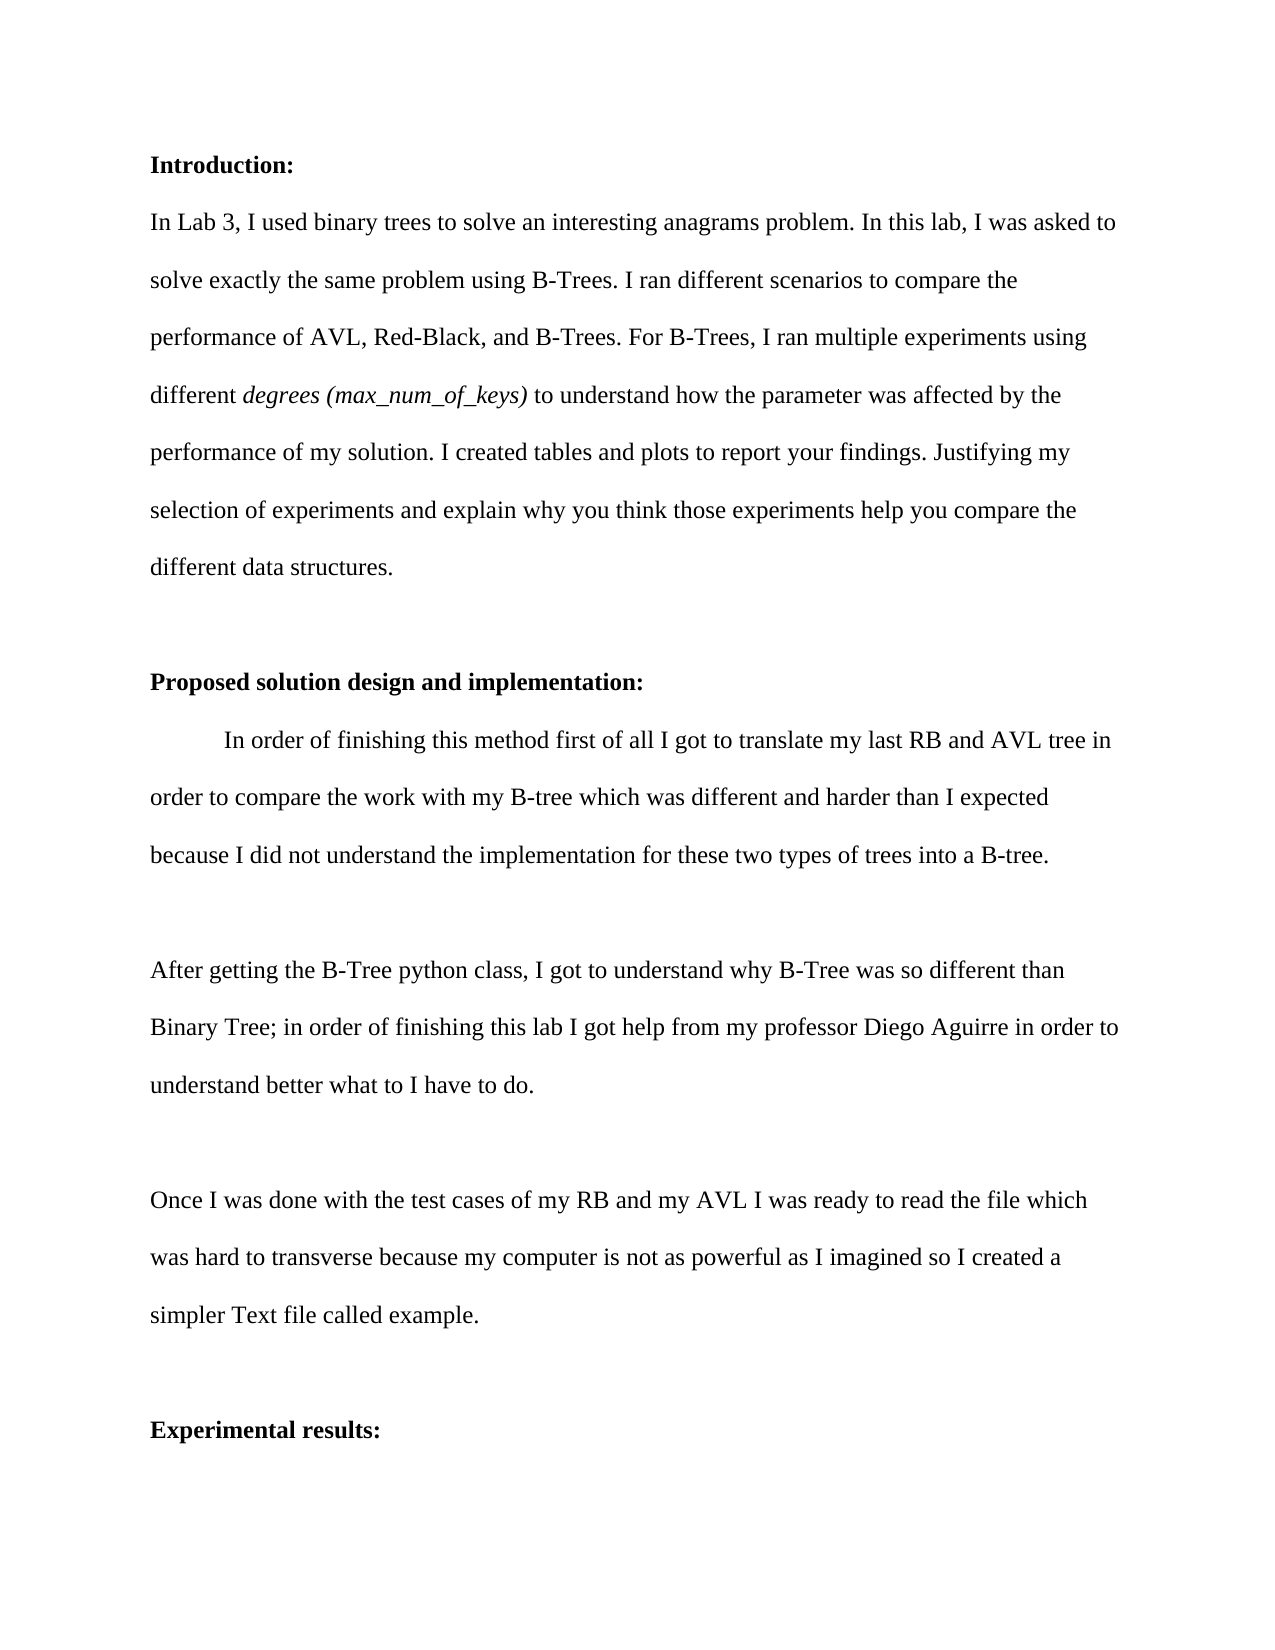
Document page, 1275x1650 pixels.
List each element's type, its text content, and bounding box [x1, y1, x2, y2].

text Proposed solution design and implementation: [150, 667, 1125, 696]
text In Lab 3, I used binary trees to solve an interesting anagrams problem. In this lab, I was asked to solve exactly the same problem using B-Trees. I ran different scenarios to compare the performance of AVL, Red-Black, and B-Trees. For B-Trees, I ran multiple experiments using different degrees (max_num_of_keys) to understand how the parameter was affected by the performance of my solution. I created tables and plots to report your findings. Justifying my selection of experiments and explain why you think those experiments help you compare the different data structures. [150, 207, 1125, 581]
text In order of finishing this method first of all I got to translate my last RB and AVL tree in order to compare the work with my B-tree which was different and harder than I expected because I did not understand the implementation for these two types of trees into a B-tree. [150, 725, 1125, 869]
text Introduction: [150, 150, 1125, 179]
text After getting the B-Tree python class, I got to understand why B-Tree was so different than Binary Tree; in order of finishing this lab I got help from my professor Diego Aguirre in order to understand better what to I have to do. [150, 955, 1125, 1099]
text Experimental results: [150, 1415, 1125, 1444]
text Once I was done with the test cases of my RB and my AVL I was ready to read the file which was hard to transverse because my computer is not as powerful as I imagined so I created a simpler Text file called example. [150, 1185, 1125, 1329]
